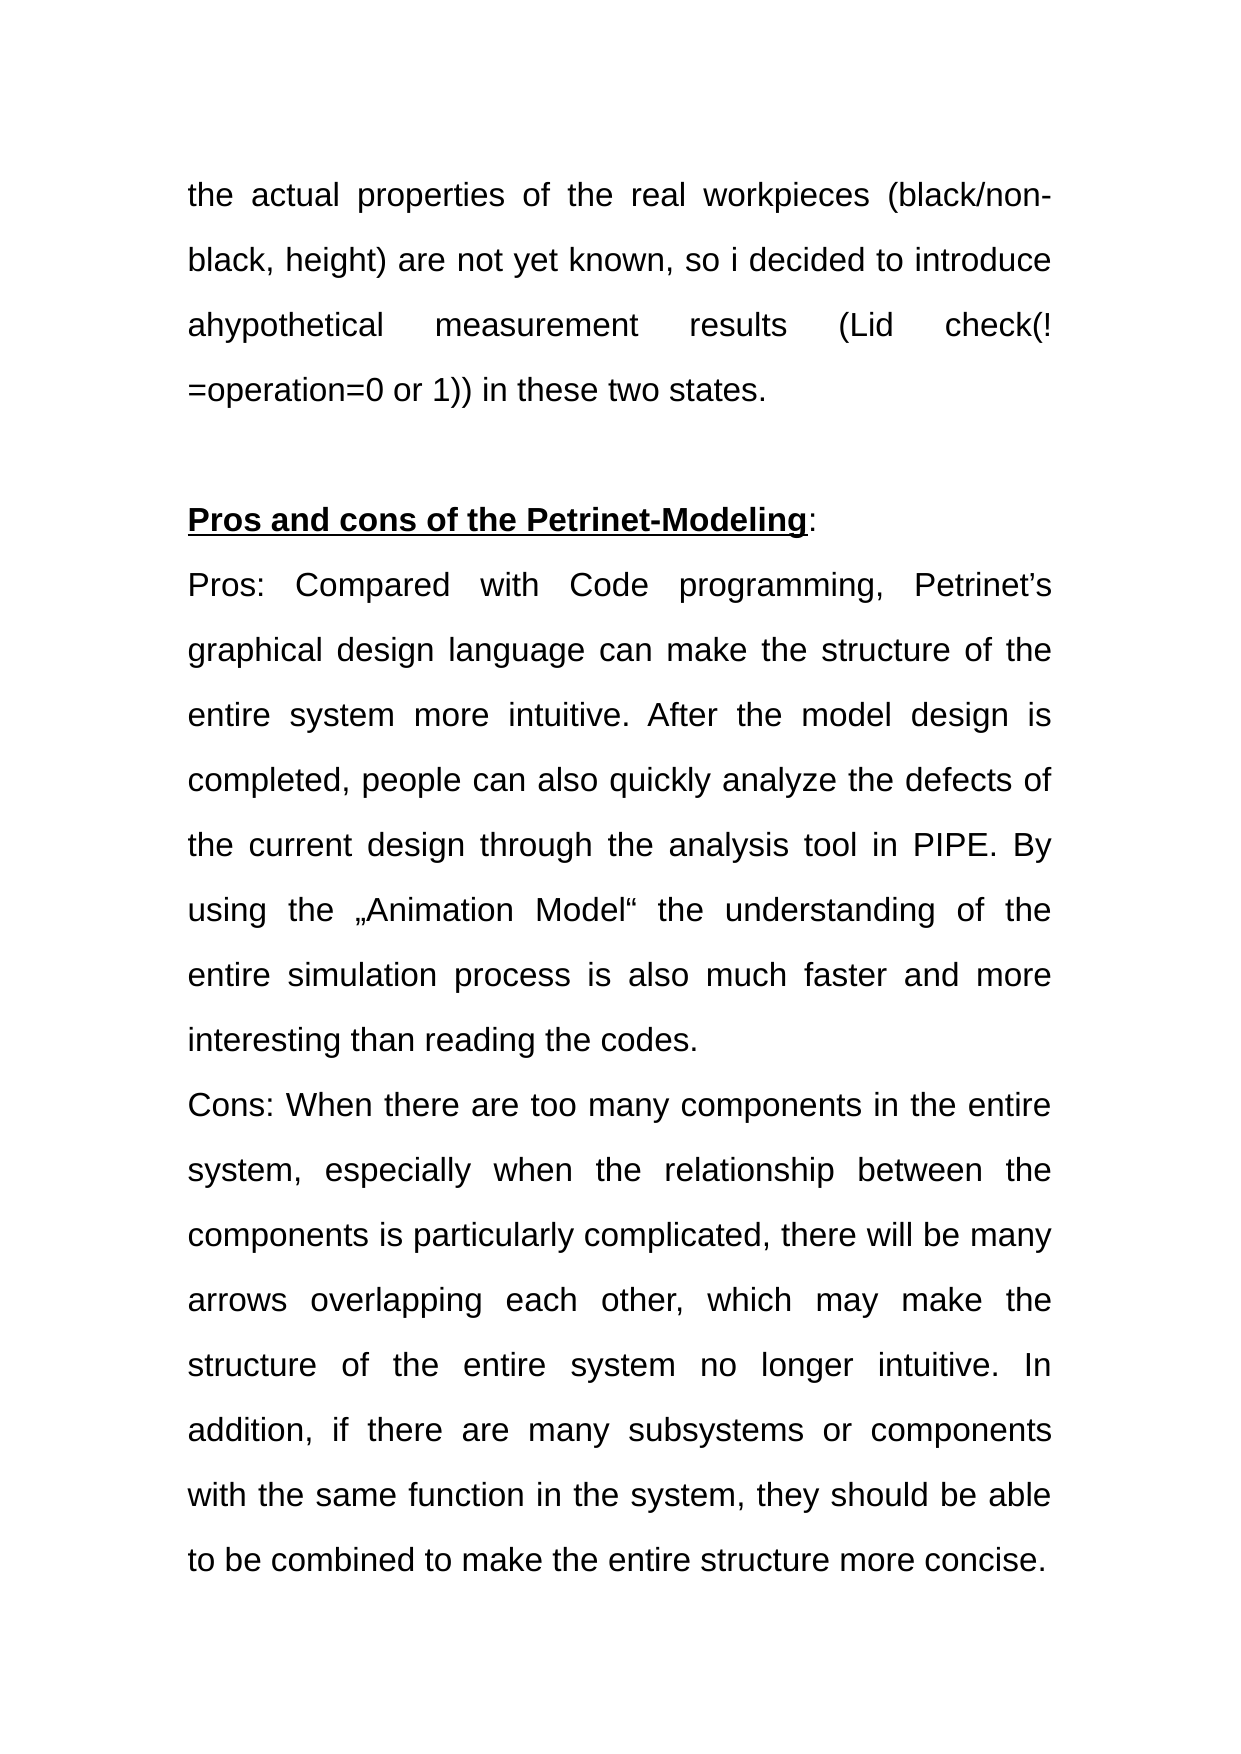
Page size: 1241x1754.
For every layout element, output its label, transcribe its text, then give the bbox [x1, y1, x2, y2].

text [187, 162, 1053, 422]
text Cons: When there are too many components in the entire system, especially when the relationship between the components is particularly complicated, there will be many arrows overlapping each other, which may make the structure of the entire system no longer intuitive. In addition, if there are many subsystems or components with the same function in the system, they should be able to be combined to make the entire structure more concise. [187, 1072, 1053, 1592]
text Pros and cons of the Petrinet-Modeling: [187, 487, 1053, 552]
text Pros: Compared with Code programming, Petrinet’s graphical design language can make the structure of the entire system more intuitive. After the model design is completed, people can also quickly analyze the defects of the current design through the analysis tool in PIPE. By using the „Animation Model“ the understanding of the entire simulation process is also much faster and more interesting than reading the codes. [187, 552, 1053, 1072]
